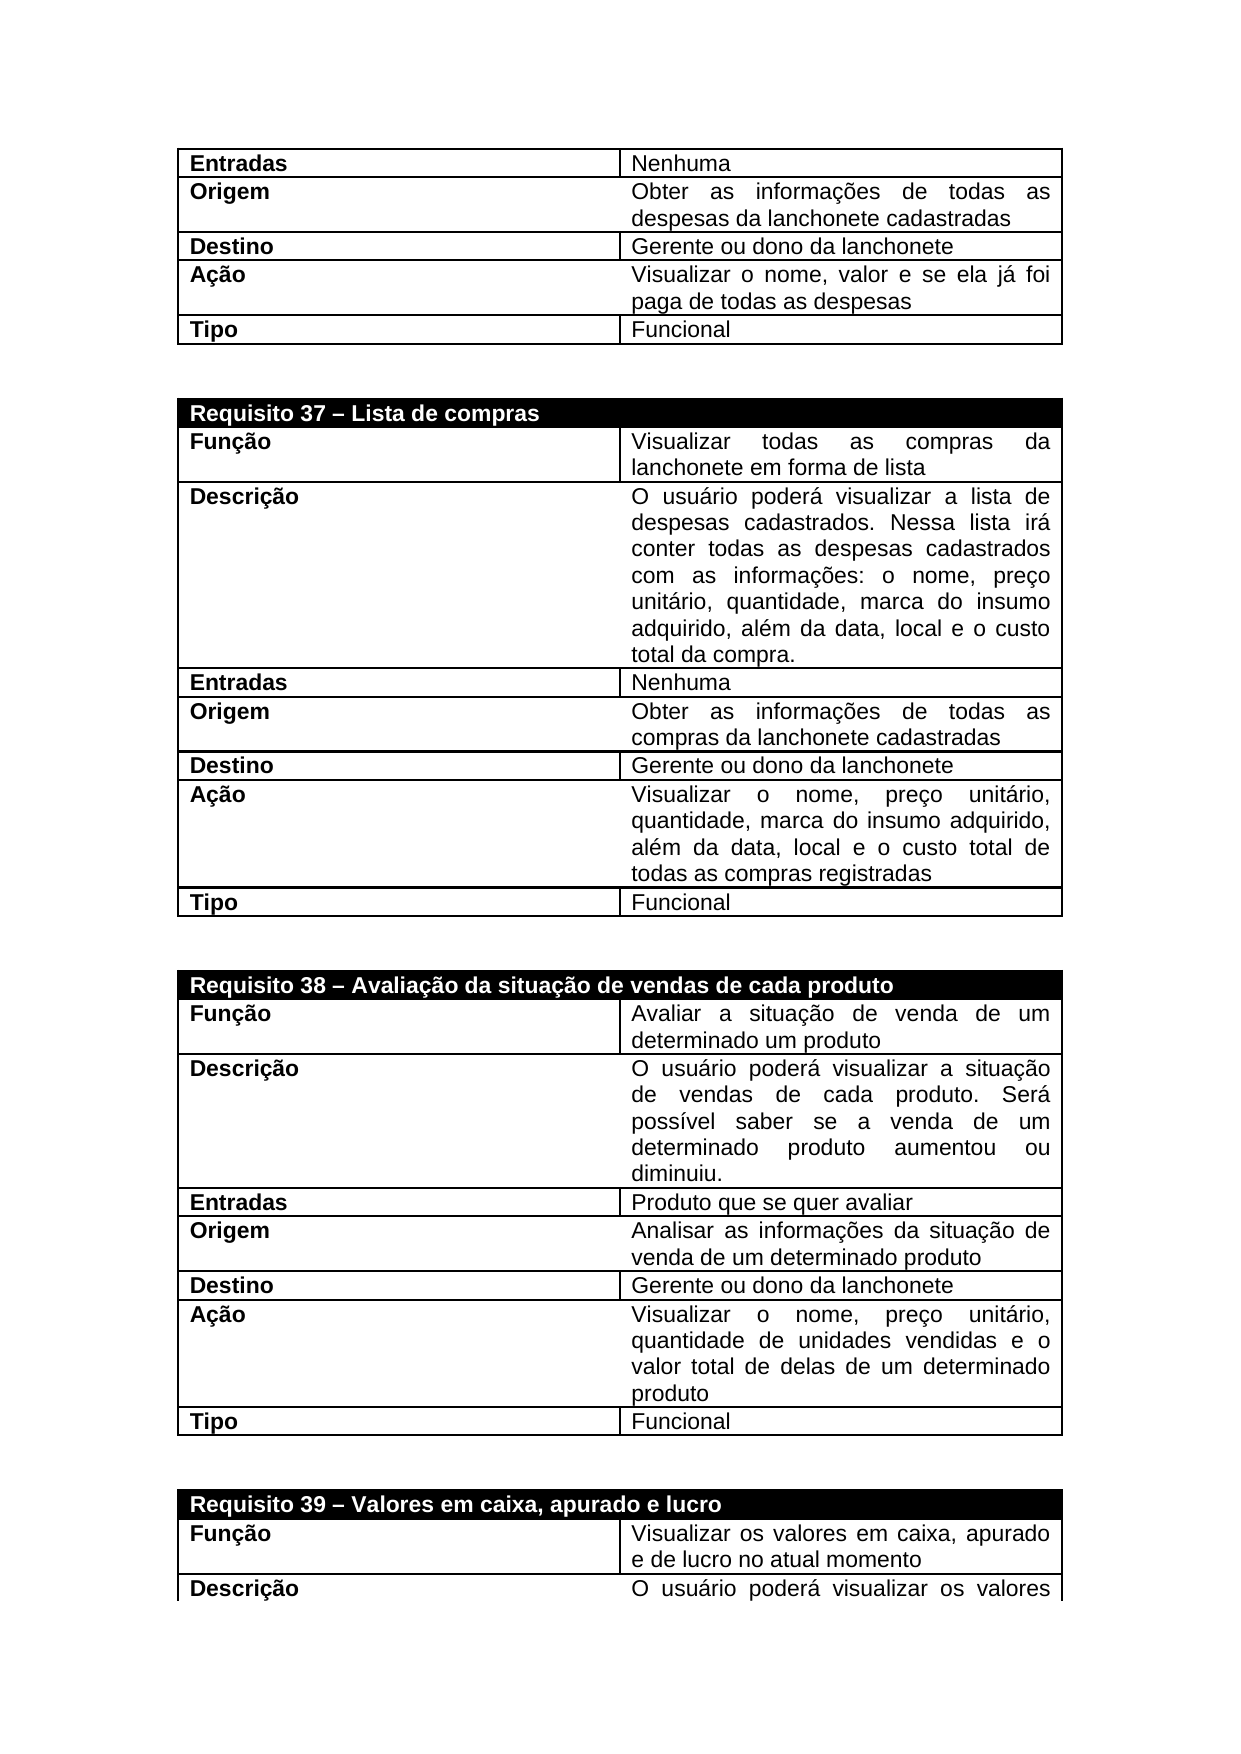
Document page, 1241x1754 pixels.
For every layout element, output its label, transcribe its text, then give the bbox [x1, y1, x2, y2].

table_cell Destino [179, 233, 619, 259]
table_cell Tipo [179, 889, 619, 915]
table_cell Gerente ou dono da lanchonete [621, 753, 1061, 779]
table_cell Função [179, 1000, 619, 1053]
table_cell Nenhuma [621, 150, 1061, 176]
table_cell Visualizar os valores em caixa, apurado e de lucro no atual momento [621, 1520, 1061, 1572]
table_cell Visualizar o nome, preço unitário, quantidade, marca do insumo adquirido, além da data, local e o custo total de todas as compras registradas [620, 781, 1061, 886]
table_cell Entradas [179, 150, 619, 176]
table_header Requisito 38 – Avaliação da situação de vendas de cada produto [179, 972, 1061, 998]
table_cell Visualizar o nome, valor e se ela já foi paga de todas as despesas [620, 261, 1061, 314]
table_cell Ação [179, 261, 620, 314]
table_cell Descrição [179, 1055, 620, 1187]
table_cell Origem [179, 178, 620, 231]
table_header Requisito 37 – Lista de compras [179, 400, 1061, 426]
table_cell Visualizar todas as compras da lanchonete em forma de lista [621, 428, 1061, 481]
table_cell Gerente ou dono da lanchonete [621, 233, 1061, 259]
table_cell Obter as informações de todas as despesas da lanchonete cadastradas [620, 178, 1061, 231]
table_cell Destino [179, 753, 619, 779]
table_cell Descrição [179, 1575, 620, 1601]
table_cell Origem [179, 698, 620, 750]
table_cell Ação [179, 781, 620, 886]
table_cell Produto que se quer avaliar [621, 1189, 1061, 1215]
table_cell Função [179, 428, 619, 481]
table_cell Nenhuma [621, 669, 1061, 696]
table_cell Gerente ou dono da lanchonete [621, 1272, 1061, 1298]
table_cell Obter as informações de todas as compras da lanchonete cadastradas [620, 698, 1061, 750]
table_cell O usuário poderá visualizar a lista de despesas cadastrados. Nessa lista irá conter todas as despesas cadastrados com as informações: o nome, preço unitário, quantidade, marca do insumo adquirido, além da data, local e o custo total da compra. [620, 483, 1061, 667]
table_cell Tipo [179, 1408, 619, 1434]
table_cell O usuário poderá visualizar a situação de vendas de cada produto. Será possível saber se a venda de um determinado produto aumentou ou diminuiu. [620, 1055, 1061, 1187]
table_cell Descrição [179, 483, 620, 667]
table_cell Funcional [621, 1408, 1061, 1434]
table_cell Origem [179, 1217, 620, 1270]
table_cell Funcional [621, 889, 1061, 915]
table_cell Tipo [179, 316, 619, 342]
table_cell Função [179, 1520, 619, 1572]
table_header Requisito 39 – Valores em caixa, apurado e lucro [179, 1491, 1061, 1518]
table_cell Analisar as informações da situação de venda de um determinado produto [620, 1217, 1061, 1270]
table_cell Entradas [179, 1189, 619, 1215]
table_cell Destino [179, 1272, 619, 1298]
table_cell Ação [179, 1301, 620, 1406]
table_cell Visualizar o nome, preço unitário, quantidade de unidades vendidas e o valor total de delas de um determinado produto [620, 1301, 1061, 1406]
table_cell Avaliar a situação de venda de um determinado um produto [621, 1000, 1061, 1053]
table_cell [620, 1575, 1061, 1601]
table_cell Entradas [179, 669, 619, 696]
table_cell Funcional [621, 316, 1061, 342]
